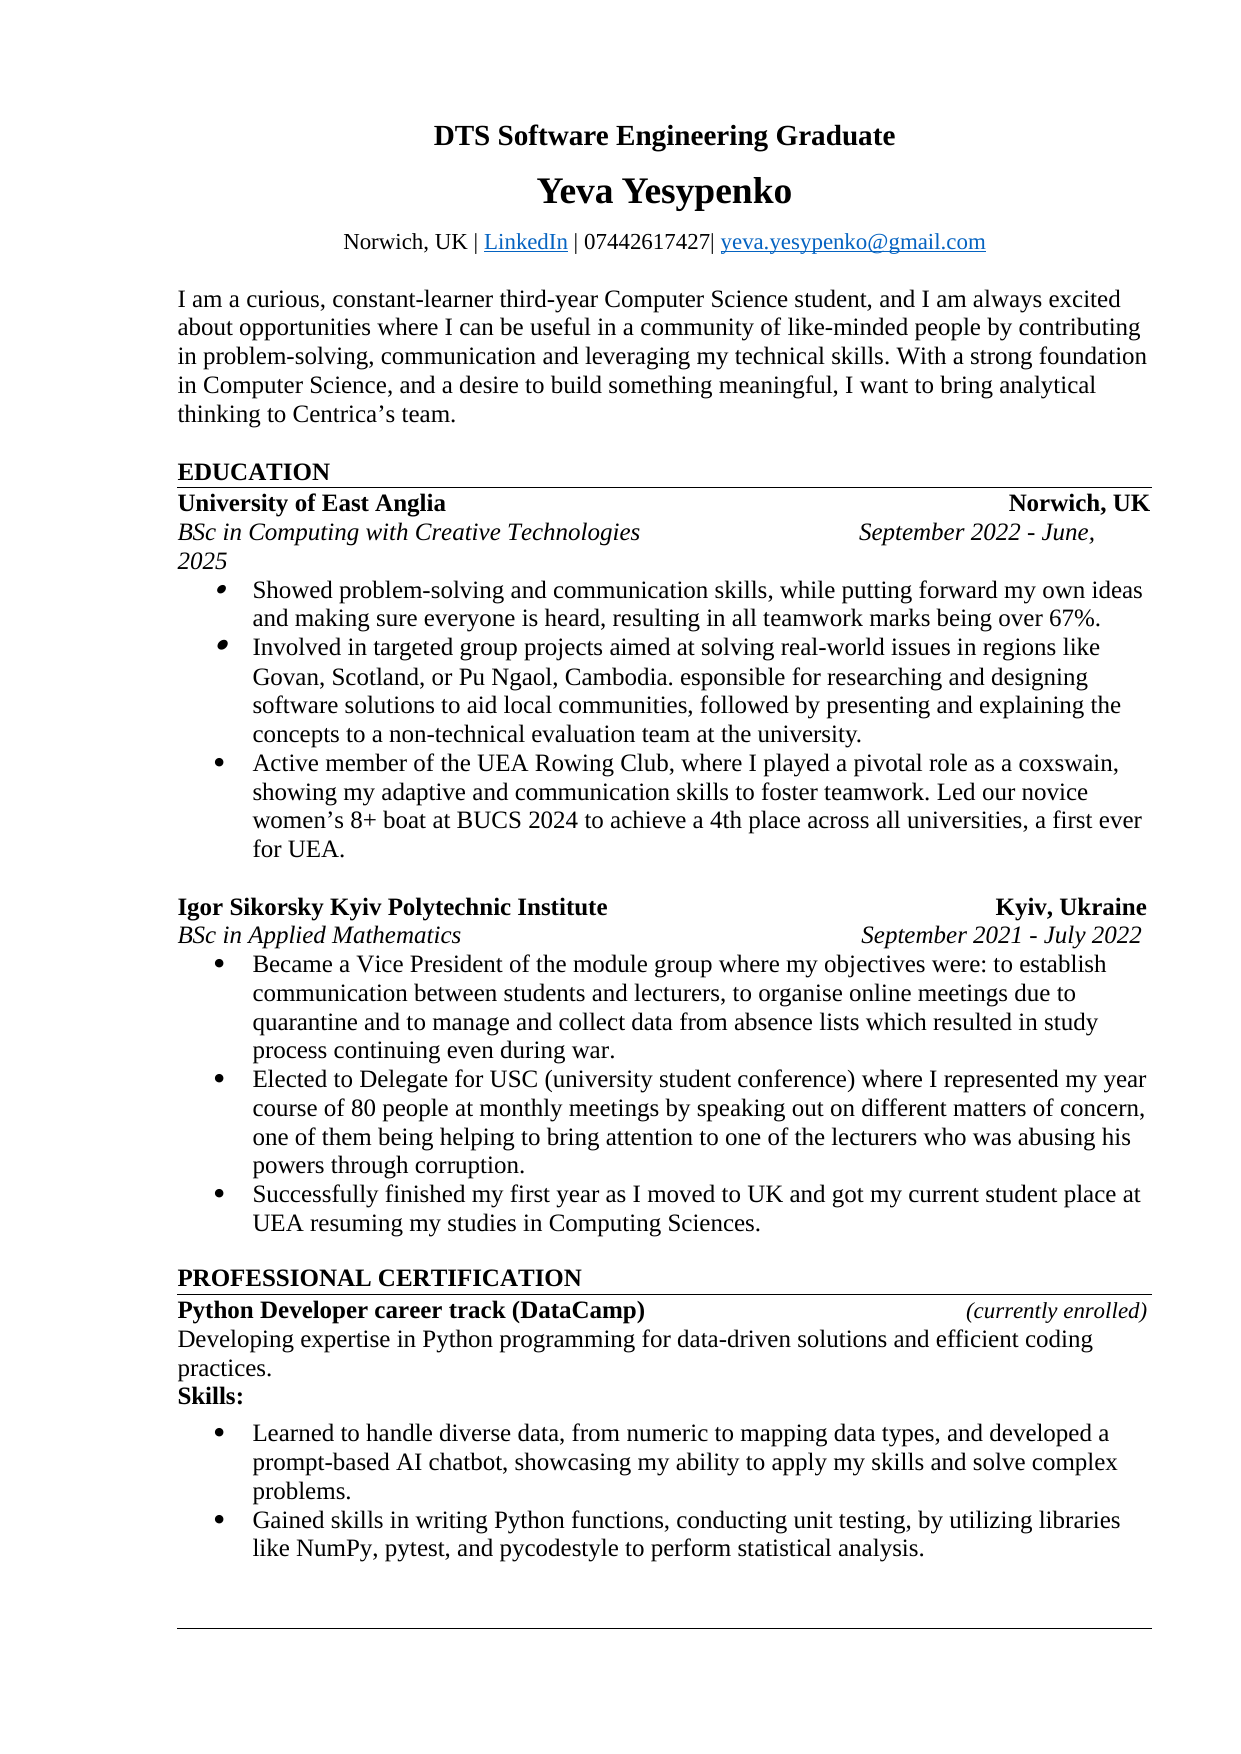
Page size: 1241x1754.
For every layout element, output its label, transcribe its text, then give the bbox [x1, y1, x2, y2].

list Involved in targeted group projects aimed at solving real-world issues in regions like Govan, Scotland, or Pu Ngaol, Cambodia. esponsible for researching and designing software solutions to aid local communities, followed by presenting and explaining the concepts to a non-technical evaluation team at the university. [215, 632, 1152, 748]
list Gained skills in writing Python functions, conducting unit testing, by utilizing libraries like NumPy, pytest, and pycodestyle to perform statistical analysis. [215, 1505, 1152, 1562]
text Norwich, UK | LinkedIn | 07442617427| yeva.yesypenko@gmail.com [177, 228, 1152, 254]
text PROFESSIONAL CERTIFICATION [177, 1263, 1152, 1294]
text University of East Anglia Norwich, UK [177, 488, 1152, 517]
list Elected to Delegate for USC (university student conference) where I represented my year course of 80 people at monthly meetings by speaking out on different matters of concern, one of them being helping to bring attention to one of the lecturers who was abusing his powers through corruption. [215, 1064, 1152, 1179]
text Igor Sikorsky Kyiv Polytechnic Institute Kyiv, Ukraine [177, 892, 1152, 921]
text I am a curious, constant-learner third-year Computer Science student, and I am always excited about opportunities where I can be useful in a community of like-minded people by contributing in problem-solving, communication and leveraging my technical skills. With a strong foundation in Computer Science, and a desire to build something meaningful, I want to bring analytical thinking to Centrica’s team. [177, 284, 1152, 427]
list Successfully finished my first year as I moved to UK and got my current student place at UEA resuming my studies in Computing Sciences. [215, 1179, 1152, 1237]
text Yeva Yesypenko [177, 168, 1152, 211]
list Showed problem-solving and communication skills, while putting forward my own ideas and making sure everyone is heard, resulting in all teamwork marks being over 67%. [215, 575, 1152, 632]
text BSc in Computing with Creative Technologies September 2022 - June, 2025 [177, 517, 1152, 575]
text EDUCATION [177, 457, 1152, 487]
list Learned to handle diverse data, from numeric to mapping data types, and developed a prompt-based AI chatbot, showcasing my ability to apply my skills and solve complex problems. [215, 1418, 1152, 1505]
text Skills: [177, 1381, 1152, 1410]
list Active member of the UEA Rowing Club, where I played a pivotal role as a coxswain, showing my adaptive and communication skills to foster teamwork. Led our novice women’s 8+ boat at BUCS 2024 to achieve a 4th place across all universities, a first ever for UEA. [215, 748, 1152, 863]
text DTS Software Engineering Graduate [177, 118, 1152, 152]
text Python Developer career track (DataCamp) (currently enrolled) [177, 1295, 1152, 1324]
list Became a Vice President of the module group where my objectives were: to establish communication between students and lecturers, to organise online meetings due to quarantine and to manage and collect data from absence lists which resulted in study process continuing even during war. [215, 949, 1152, 1064]
text BSc in Applied Mathematics September 2021 - July 2022 [177, 921, 1152, 949]
text Developing expertise in Python programming for data-driven solutions and efficient coding practices. [177, 1324, 1152, 1381]
